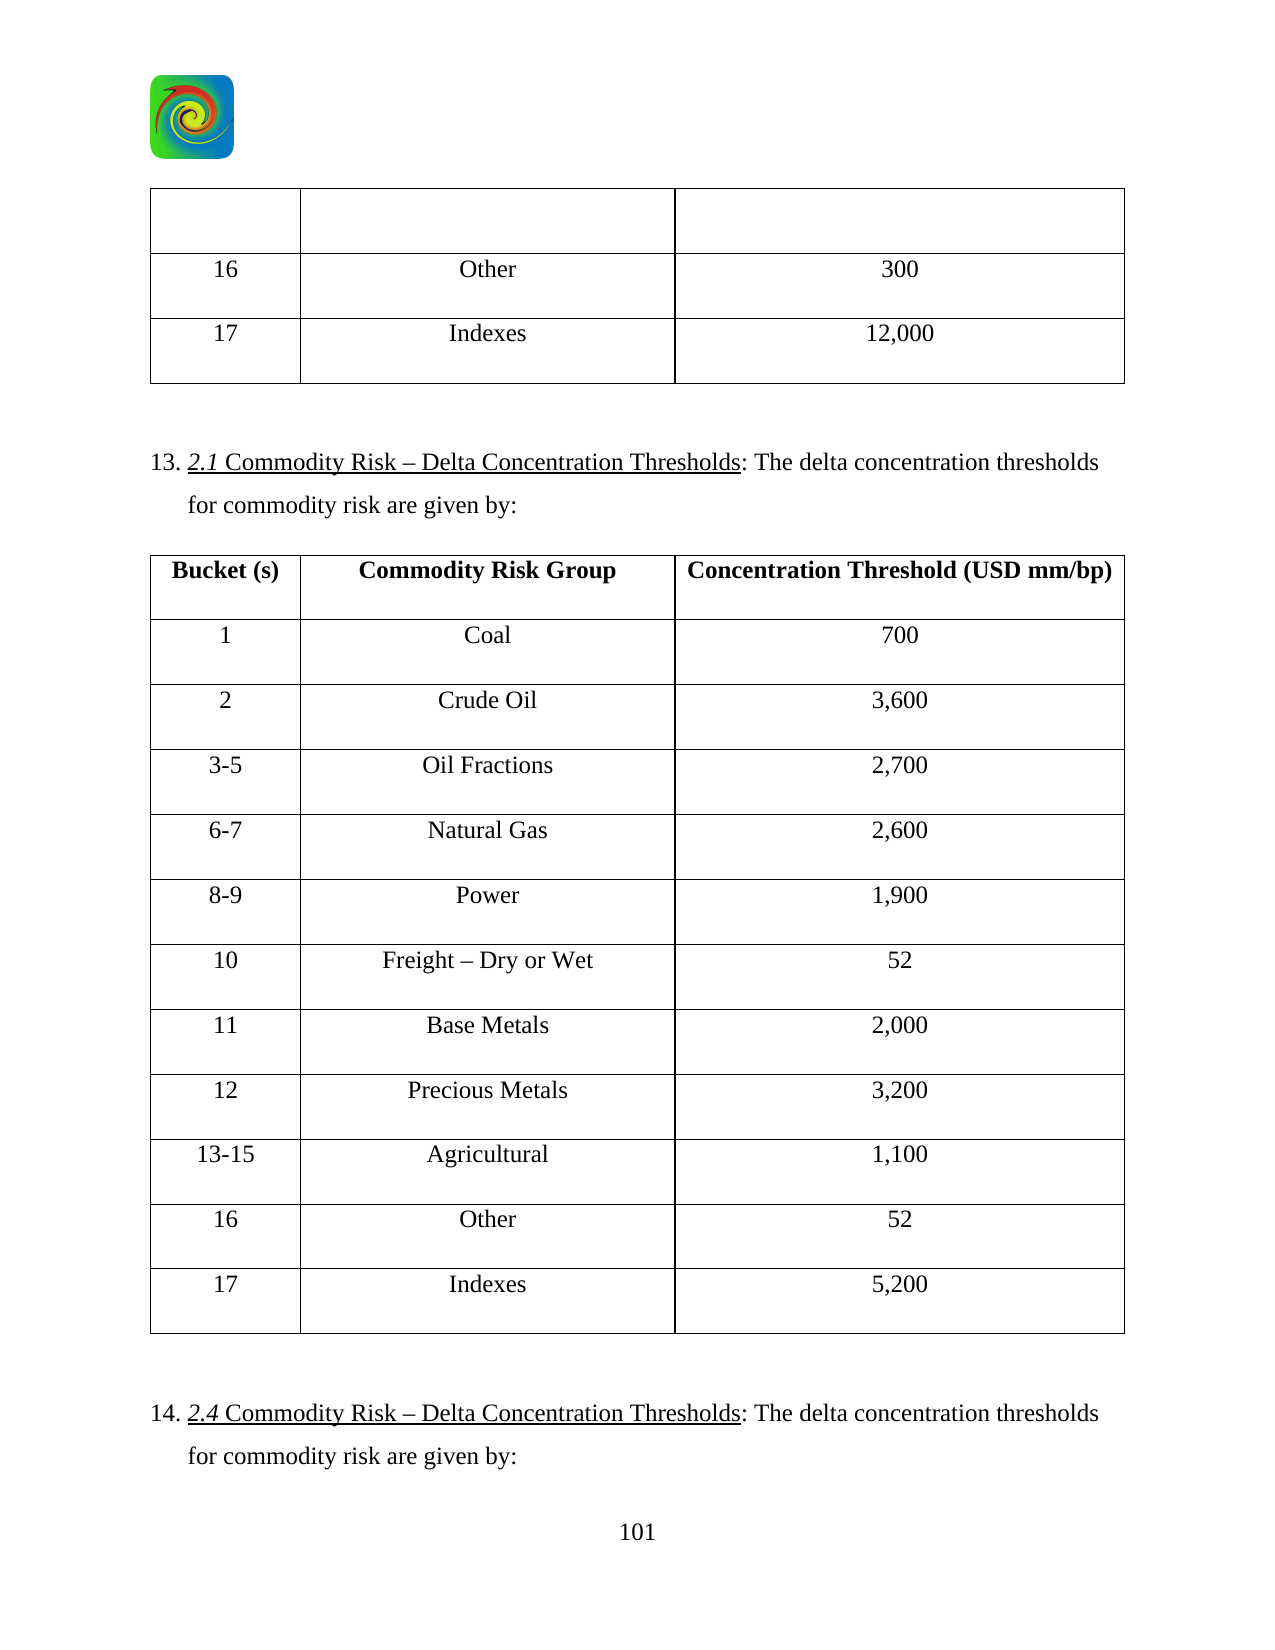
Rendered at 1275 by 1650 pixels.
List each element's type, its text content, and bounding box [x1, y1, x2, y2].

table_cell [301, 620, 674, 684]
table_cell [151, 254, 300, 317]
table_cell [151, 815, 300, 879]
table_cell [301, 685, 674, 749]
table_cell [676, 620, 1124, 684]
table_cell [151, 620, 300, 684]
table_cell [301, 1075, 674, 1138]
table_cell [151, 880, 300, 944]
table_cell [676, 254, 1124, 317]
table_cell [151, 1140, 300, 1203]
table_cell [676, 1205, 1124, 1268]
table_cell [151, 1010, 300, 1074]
picture [188, 75, 234, 159]
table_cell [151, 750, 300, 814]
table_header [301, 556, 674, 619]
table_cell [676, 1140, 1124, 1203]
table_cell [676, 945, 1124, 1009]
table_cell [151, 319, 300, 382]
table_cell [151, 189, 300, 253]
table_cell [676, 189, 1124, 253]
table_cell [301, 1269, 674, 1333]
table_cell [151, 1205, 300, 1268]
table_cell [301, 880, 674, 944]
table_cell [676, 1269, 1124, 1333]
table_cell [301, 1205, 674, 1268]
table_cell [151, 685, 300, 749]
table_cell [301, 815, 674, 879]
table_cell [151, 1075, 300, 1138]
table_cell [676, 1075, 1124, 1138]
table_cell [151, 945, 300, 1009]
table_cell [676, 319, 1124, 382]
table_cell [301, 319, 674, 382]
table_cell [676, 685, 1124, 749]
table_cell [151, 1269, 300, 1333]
list 2.4 Commodity Risk – Delta Concentration Thresholds: The delta concentration thresholds for commodity risk are given by: [150, 1398, 1125, 1470]
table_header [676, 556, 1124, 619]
picture [150, 75, 223, 159]
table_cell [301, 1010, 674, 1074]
list 2.1 Commodity Risk – Delta Concentration Thresholds: The delta concentration thresholds for commodity risk are given by: [150, 447, 1125, 519]
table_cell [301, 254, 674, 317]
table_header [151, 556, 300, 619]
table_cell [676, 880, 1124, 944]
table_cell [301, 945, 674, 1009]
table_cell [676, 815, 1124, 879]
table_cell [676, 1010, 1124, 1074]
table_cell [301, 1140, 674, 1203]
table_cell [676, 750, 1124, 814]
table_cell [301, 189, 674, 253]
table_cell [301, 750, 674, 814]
